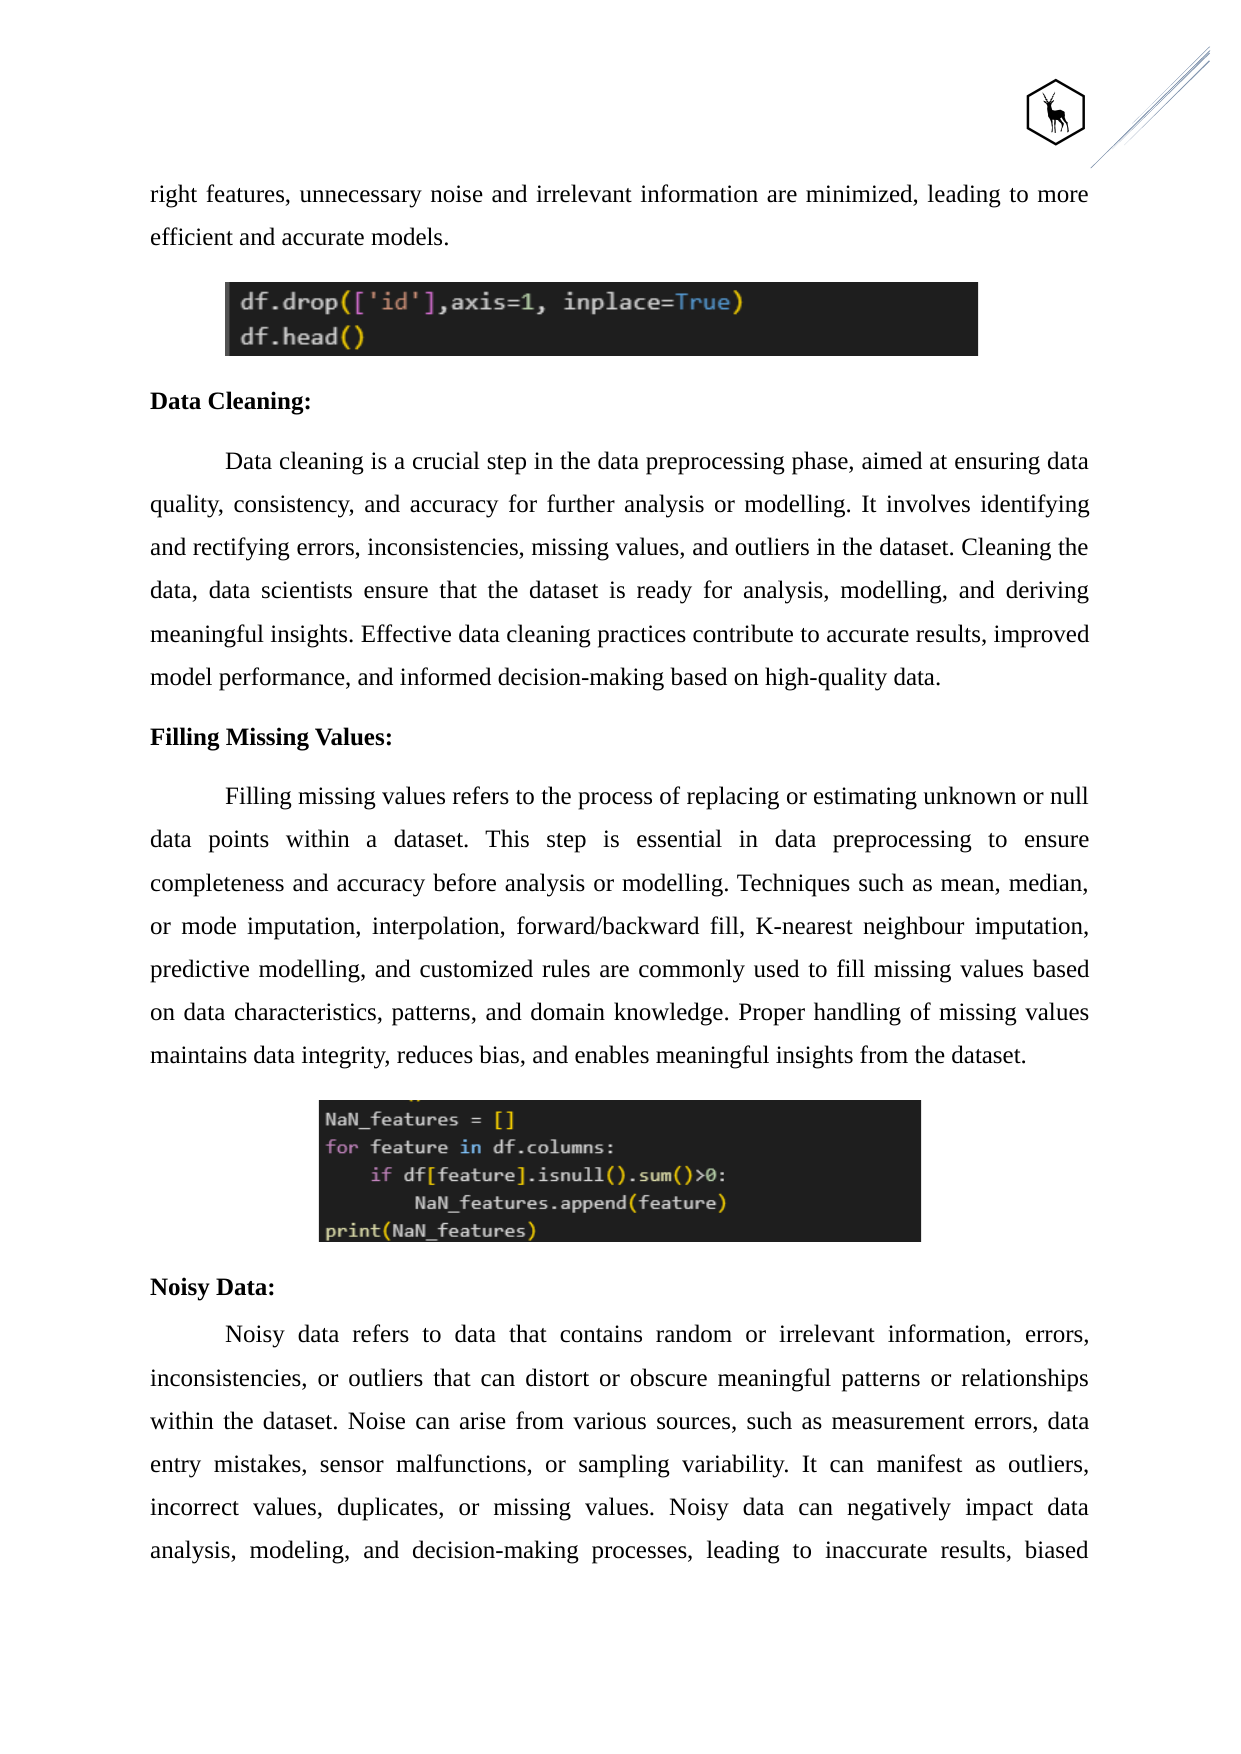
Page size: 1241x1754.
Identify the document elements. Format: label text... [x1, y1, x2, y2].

text Filling Missing Values: [150, 722, 1090, 750]
text Noisy Data: [150, 1272, 1090, 1301]
picture [1020, 73, 1091, 151]
text Filling missing values refers to the process of replacing or estimating unknown or null data points within a dataset. This step is essential in data preprocessing to ensure completeness and accuracy before analysis or modelling. Techniques such as mean, median, or mode imputation, interpolation, forward/backward fill, K-nearest neighbour imputation, predictive modelling, and customized rules are commonly used to fill missing values based on data characteristics, patterns, and domain knowledge. Proper handling of missing values maintains data integrity, reduces bias, and enables meaningful insights from the dataset. [150, 781, 1090, 1069]
text Data cleaning is a crucial step in the data preprocessing phase, aimed at ensuring data quality, consistency, and accuracy for further analysis or modelling. It involves identifying and rectifying errors, inconsistencies, missing values, and outliers in the dataset. Cleaning the data, data scientists ensure that the dataset is ready for analysis, modelling, and deriving meaningful insights. Effective data cleaning practices contribute to accurate results, improved model performance, and informed decision-making based on high-quality data. [150, 446, 1090, 691]
text Data Cleaning: [150, 386, 1090, 415]
picture [225, 282, 979, 356]
picture [318, 1100, 922, 1242]
